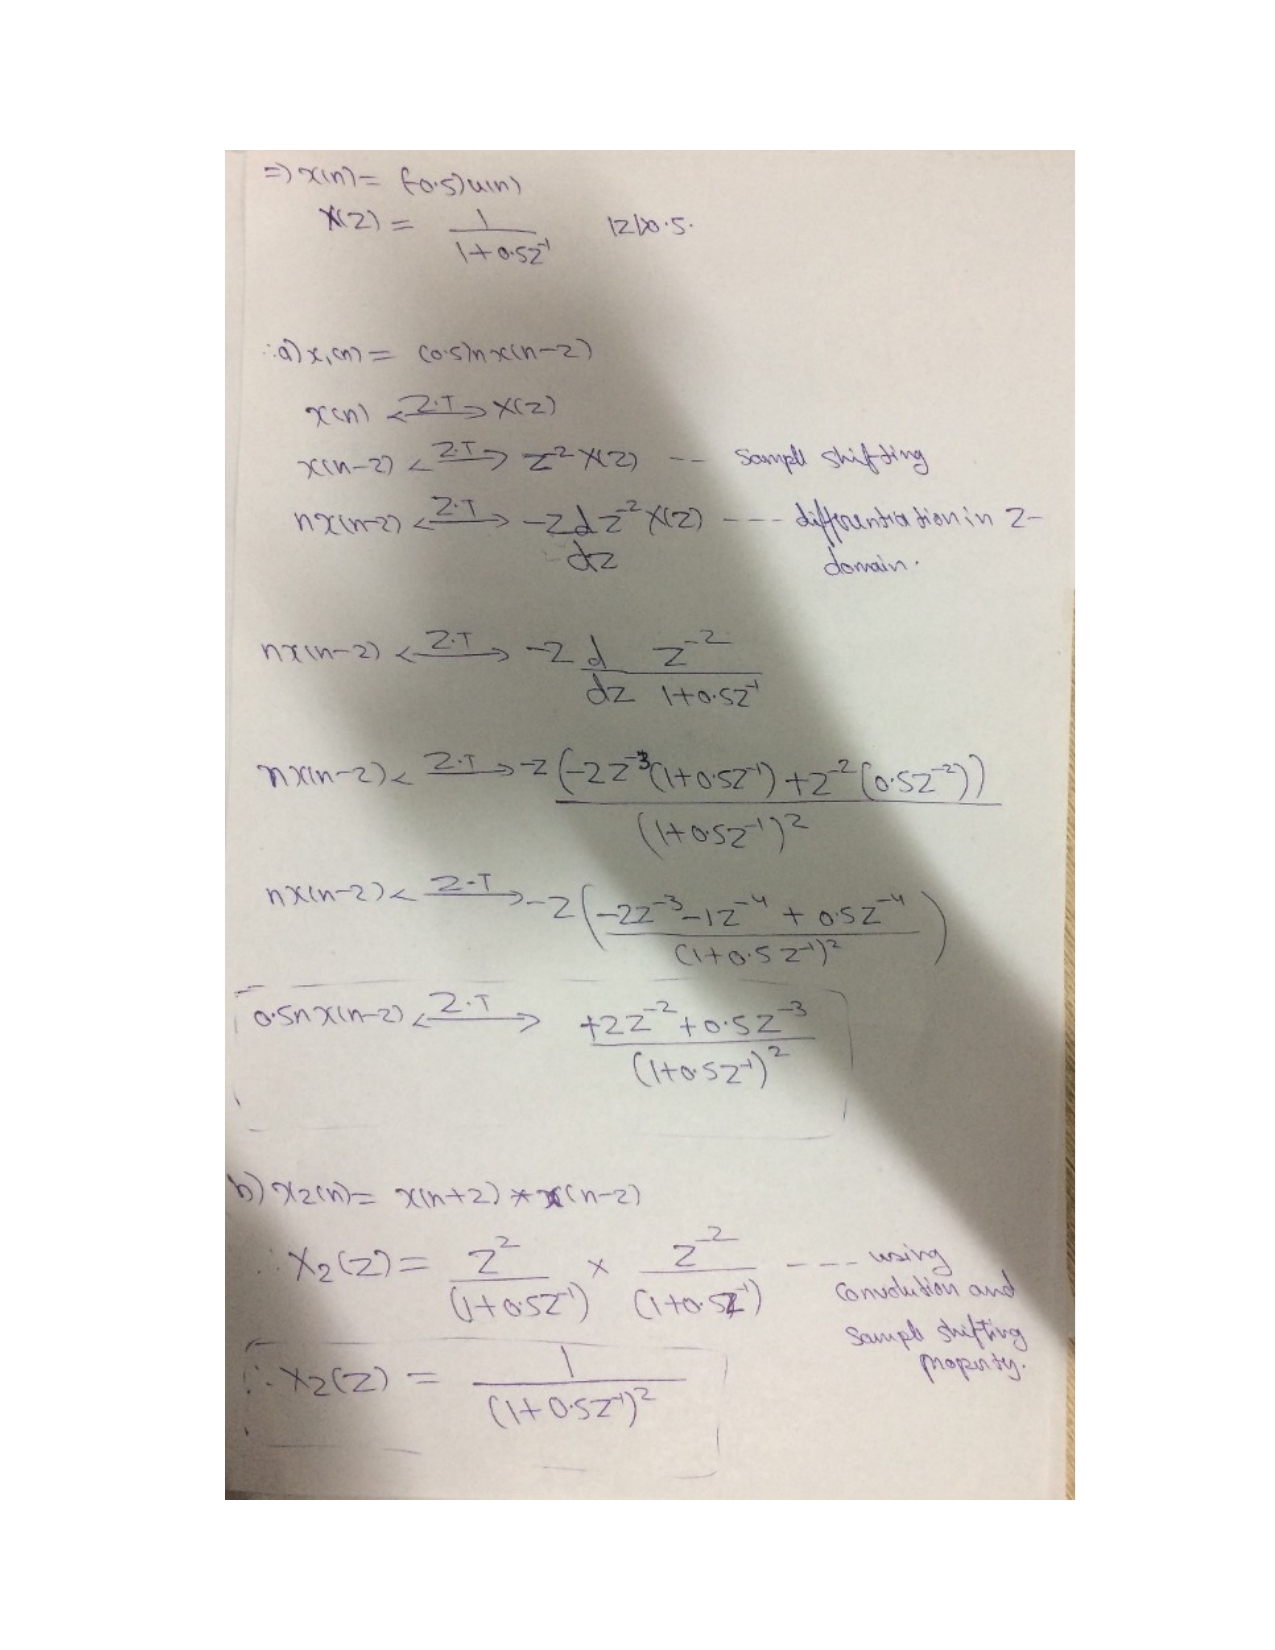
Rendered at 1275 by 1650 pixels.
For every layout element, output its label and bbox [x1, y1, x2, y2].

picture [225, 150, 1076, 1500]
